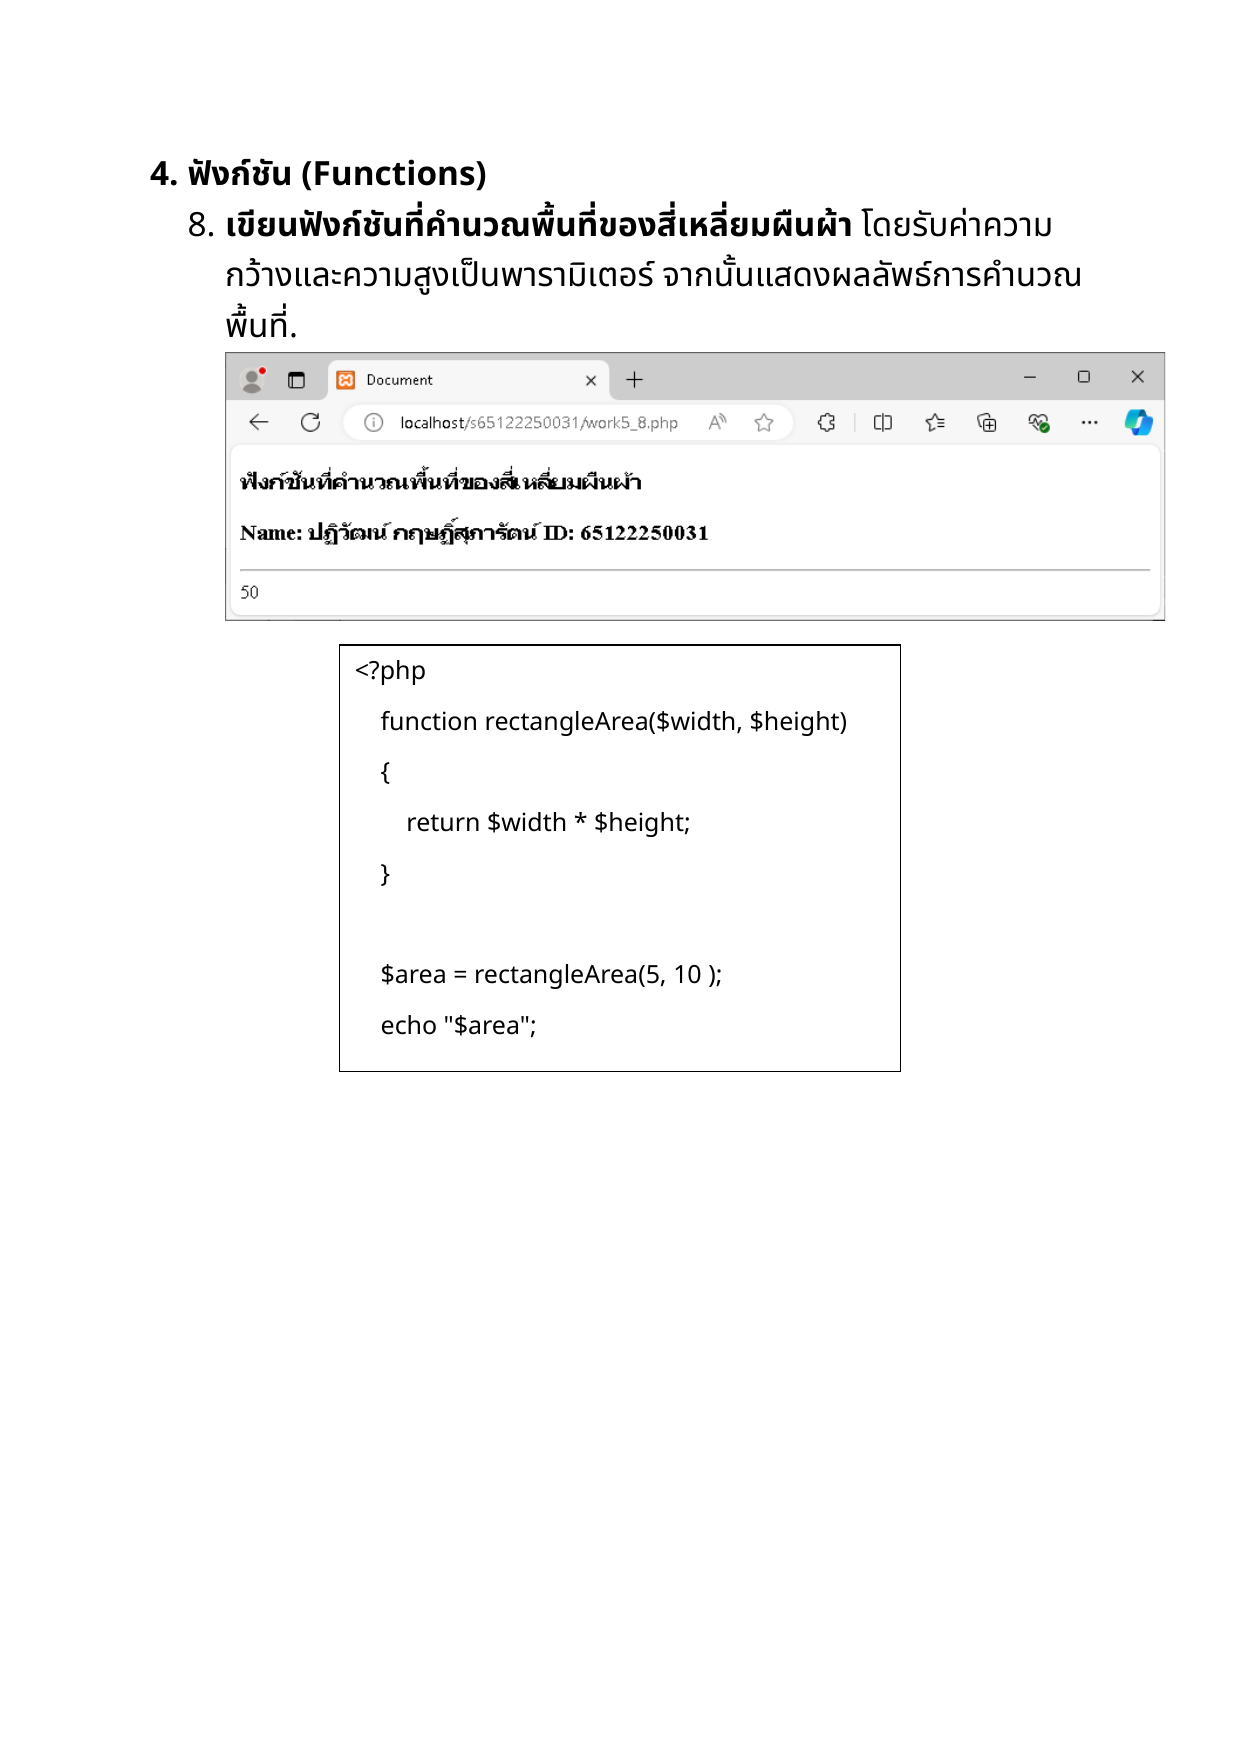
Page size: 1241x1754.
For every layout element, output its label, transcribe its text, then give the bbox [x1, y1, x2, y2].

picture [225, 352, 1166, 621]
text 4. ฟังก์ชัน (Functions) [150, 150, 1090, 201]
list เขียนฟังก์ชันที่คำนวณพื้นที่ของสี่เหลี่ยมผืนผ้า โดยรับค่าความกว้างและความสูงเป็นพารามิเตอร์ จากนั้นแสดงผลลัพธ์การคำนวณพื้นที่. [187, 201, 1090, 352]
